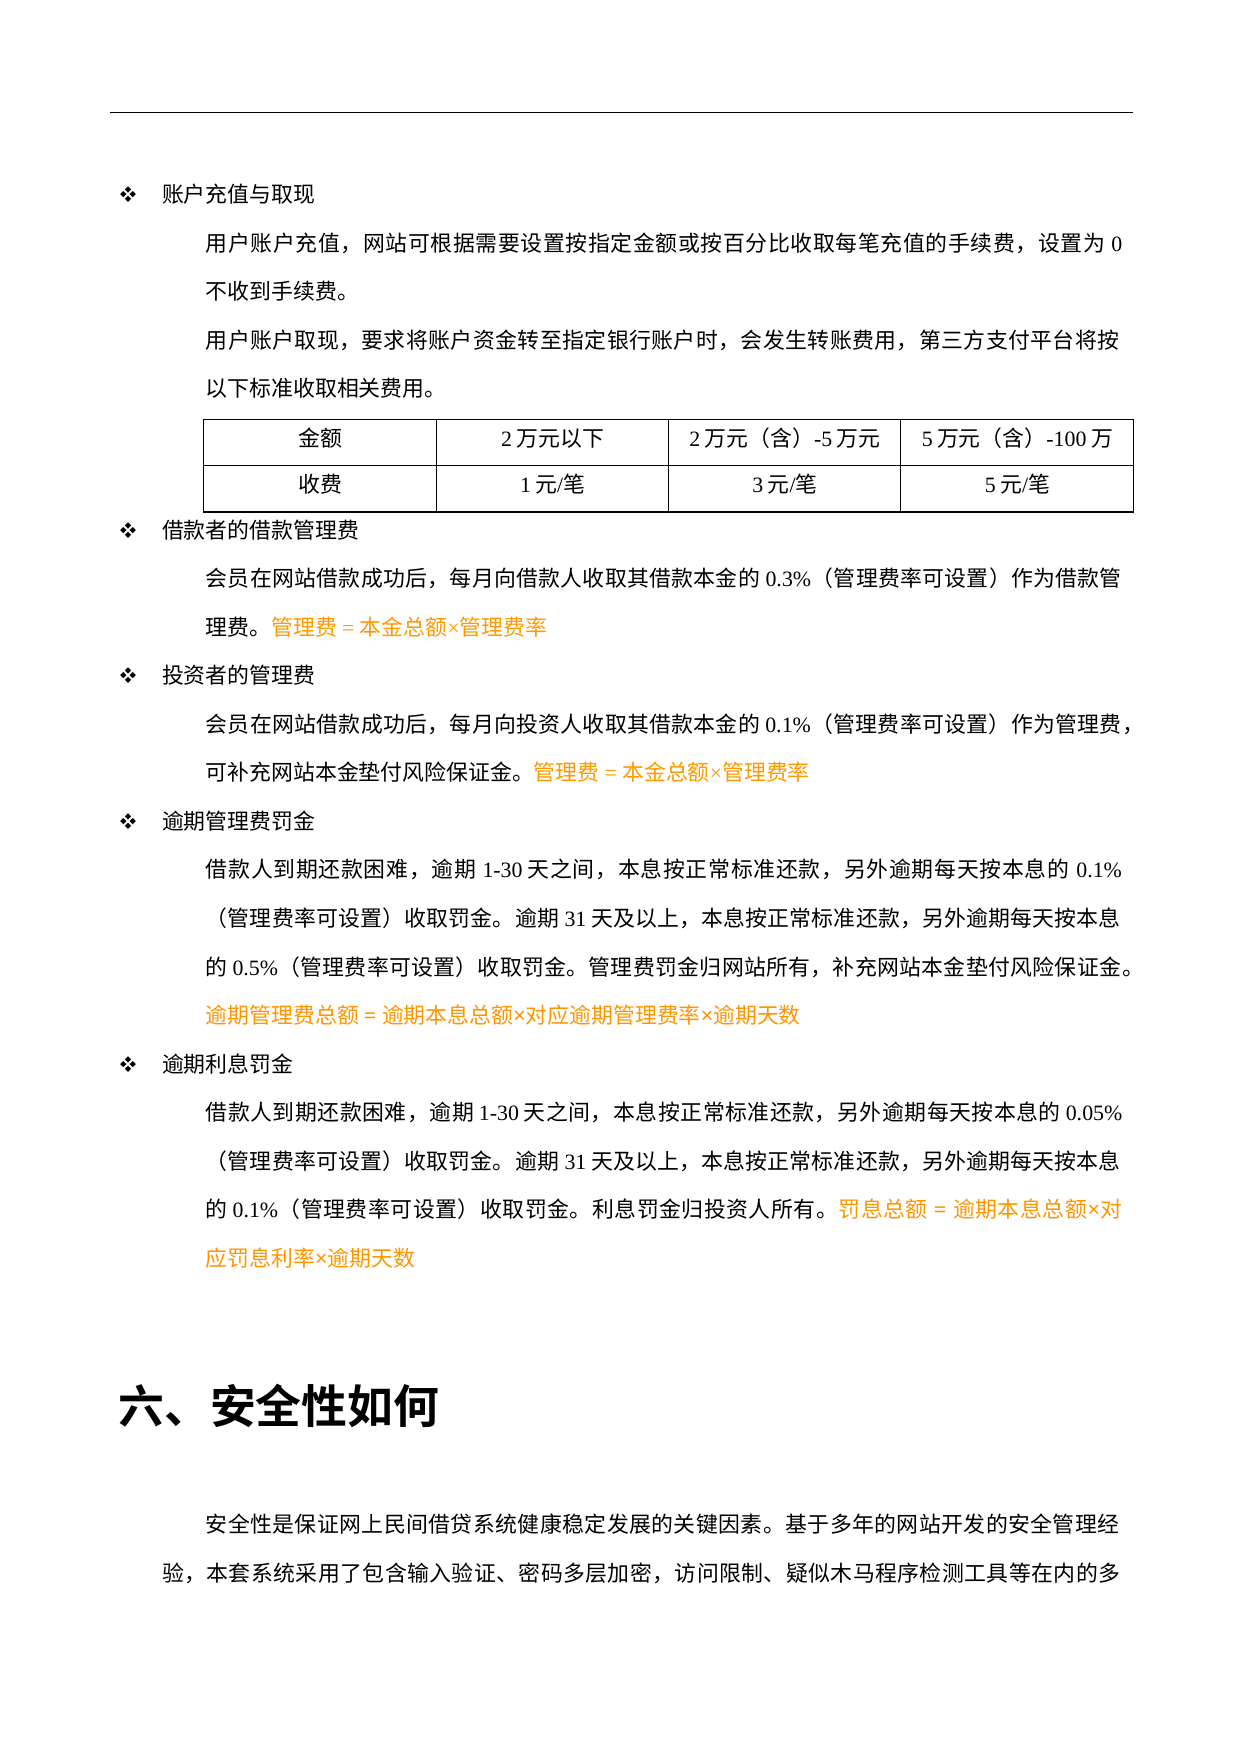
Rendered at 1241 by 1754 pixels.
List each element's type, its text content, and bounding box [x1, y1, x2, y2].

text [162, 1506, 1122, 1588]
table_header 5万元（含）-100万 [901, 420, 1133, 465]
table_header 金额 [204, 420, 436, 465]
table_header 2万元（含）-5万元 [669, 420, 900, 465]
table_cell 1元/笔 [437, 466, 668, 511]
table_cell 收费 [204, 466, 436, 511]
list 账户充值与取现 [118, 177, 1122, 209]
text 会员在网站借款成功后，每月向借款人收取其借款本金的0.3%（管理费率可设置）作为借款管理费。管理费 = 本金总额×管理费率 [206, 561, 1122, 642]
text 借款人到期还款困难，逾期1-30天之间，本息按正常标准还款，另外逾期每天按本息的0.05%（管理费率可设置）收取罚金。逾期31天及以上，本息按正常标准还款，另外逾期每天按本息的0.1%（管理费率可设置）收取罚金。利息罚金归投资人所有。罚息总额 = 逾期本息总额×对应罚息利率×逾期天数 [206, 1094, 1122, 1273]
table_header 2万元以下 [437, 420, 668, 465]
list 逾期管理费罚金 [118, 803, 1122, 836]
text 用户账户取现，要求将账户资金转至指定银行账户时，会发生转账费用，第三方支付平台将按以下标准收取相关费用。 [206, 322, 1122, 403]
table_cell 5元/笔 [901, 466, 1133, 511]
text 用户账户充值，网站可根据需要设置按指定金额或按百分比收取每笔充值的手续费，设置为0不收到手续费。 [206, 225, 1122, 306]
list 逾期利息罚金 [118, 1046, 1122, 1079]
subtitle 安全性如何 [118, 1355, 1122, 1452]
text 借款人到期还款困难，逾期1-30天之间，本息按正常标准还款，另外逾期每天按本息的0.1%（管理费率可设置）收取罚金。逾期31天及以上，本息按正常标准还款，另外逾期每天按本息的0.5%（管理费率可设置）收取罚金。管理费罚金归网站所有，补充网站本金垫付风险保证金。逾期管理费总额 = 逾期本息总额×对应逾期管理费率×逾期天数 [206, 852, 1122, 1030]
list 借款者的借款管理费 [118, 512, 1122, 545]
table_cell 3元/笔 [669, 466, 900, 511]
text 会员在网站借款成功后，每月向投资人收取其借款本金的0.1%（管理费率可设置）作为管理费，可补充网站本金垫付风险保证金。管理费 = 本金总额×管理费率 [206, 706, 1122, 787]
list 投资者的管理费 [118, 658, 1122, 690]
